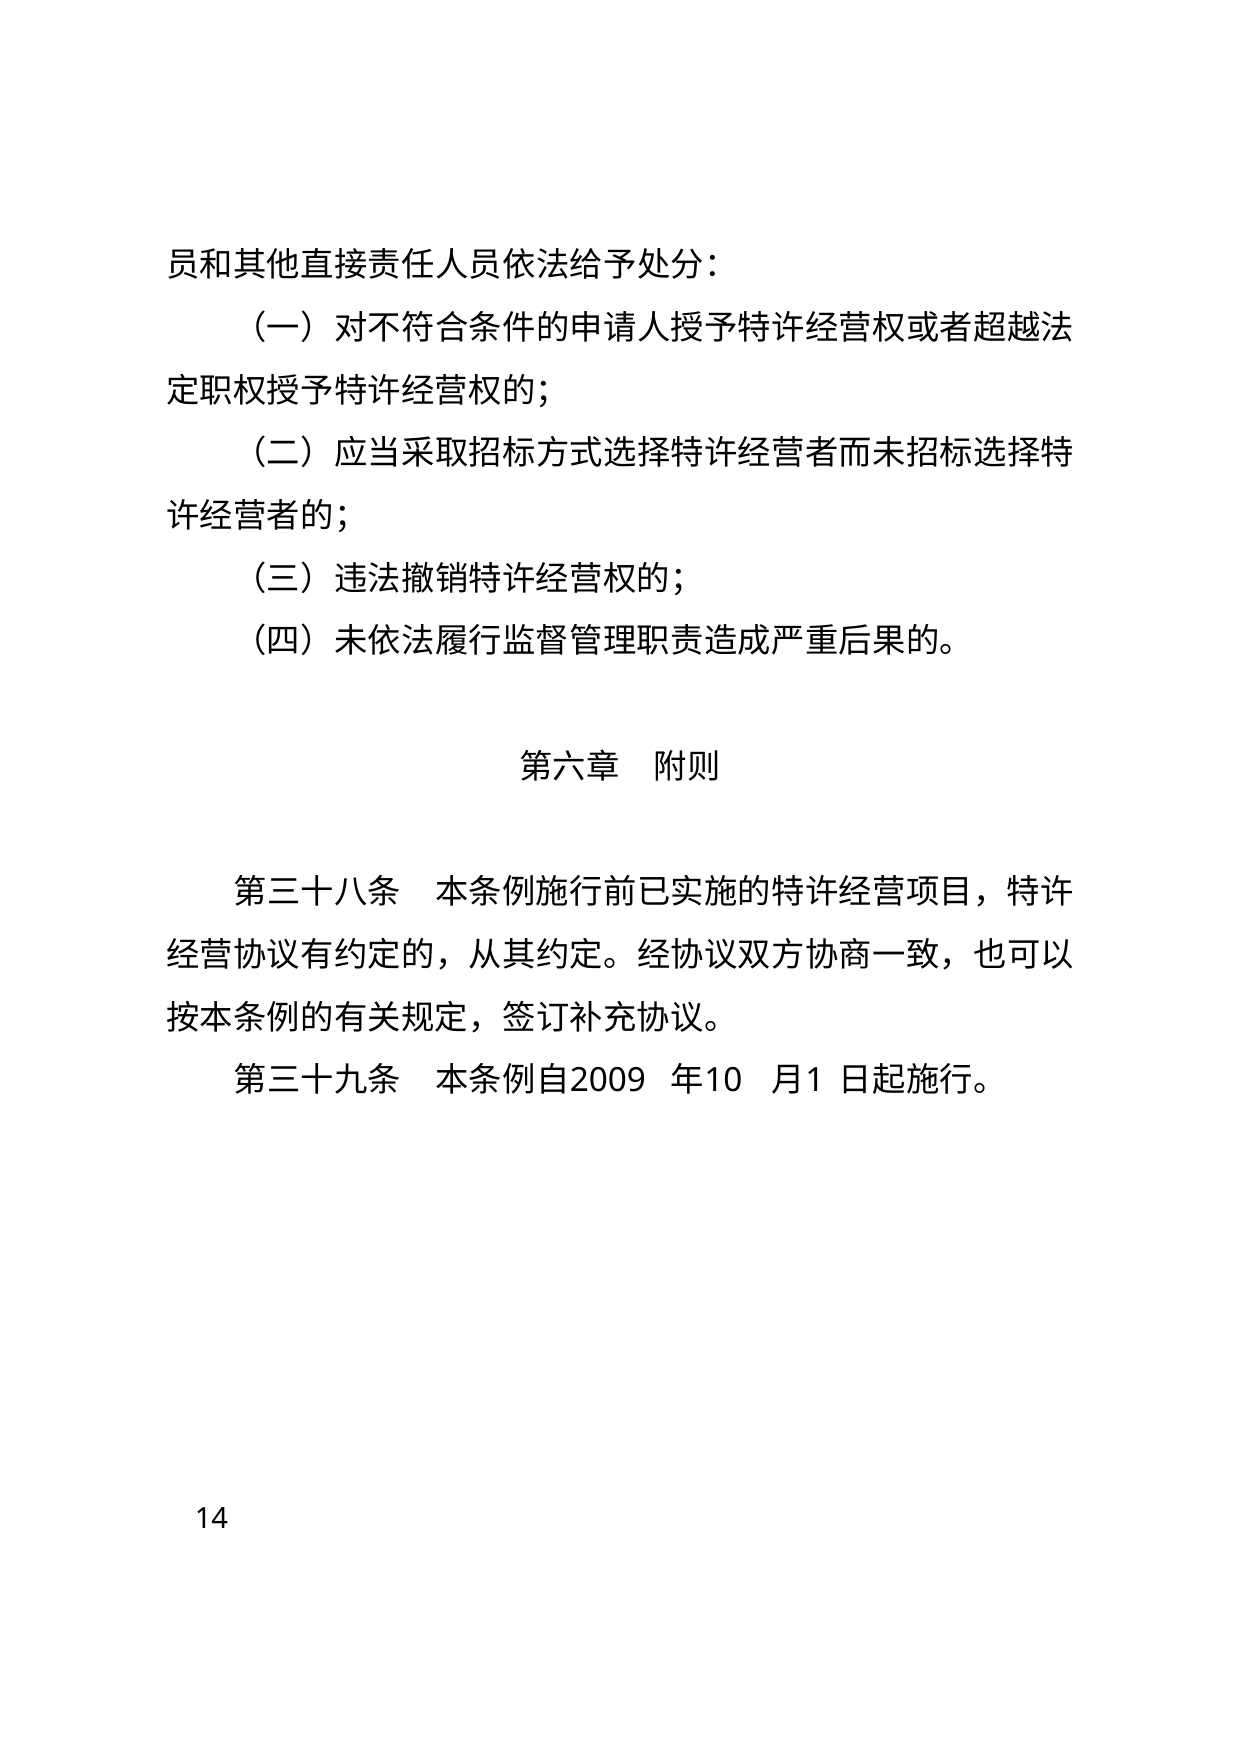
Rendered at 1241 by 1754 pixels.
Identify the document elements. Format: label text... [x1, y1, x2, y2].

text 第三十九条 本条例自2009年10月1日起施行。 [167, 1046, 1073, 1109]
text （四）未依法履行监督管理职责造成严重后果的。 [167, 607, 1073, 670]
text （二）应当采取招标方式选择特许经营者而未招标选择特许经营者的； [167, 419, 1073, 544]
text （三）违法撤销特许经营权的； [167, 544, 1073, 607]
text （一）对不符合条件的申请人授予特许经营权或者超越法定职权授予特许经营权的； [167, 293, 1073, 419]
text 第三十八条 本条例施行前已实施的特许经营项目，特许经营协议有约定的，从其约定。经协议双方协商一致，也可以按本条例的有关规定，签订补充协议。 [167, 858, 1073, 1046]
text 第六章 附则 [167, 732, 1073, 795]
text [167, 231, 1073, 293]
